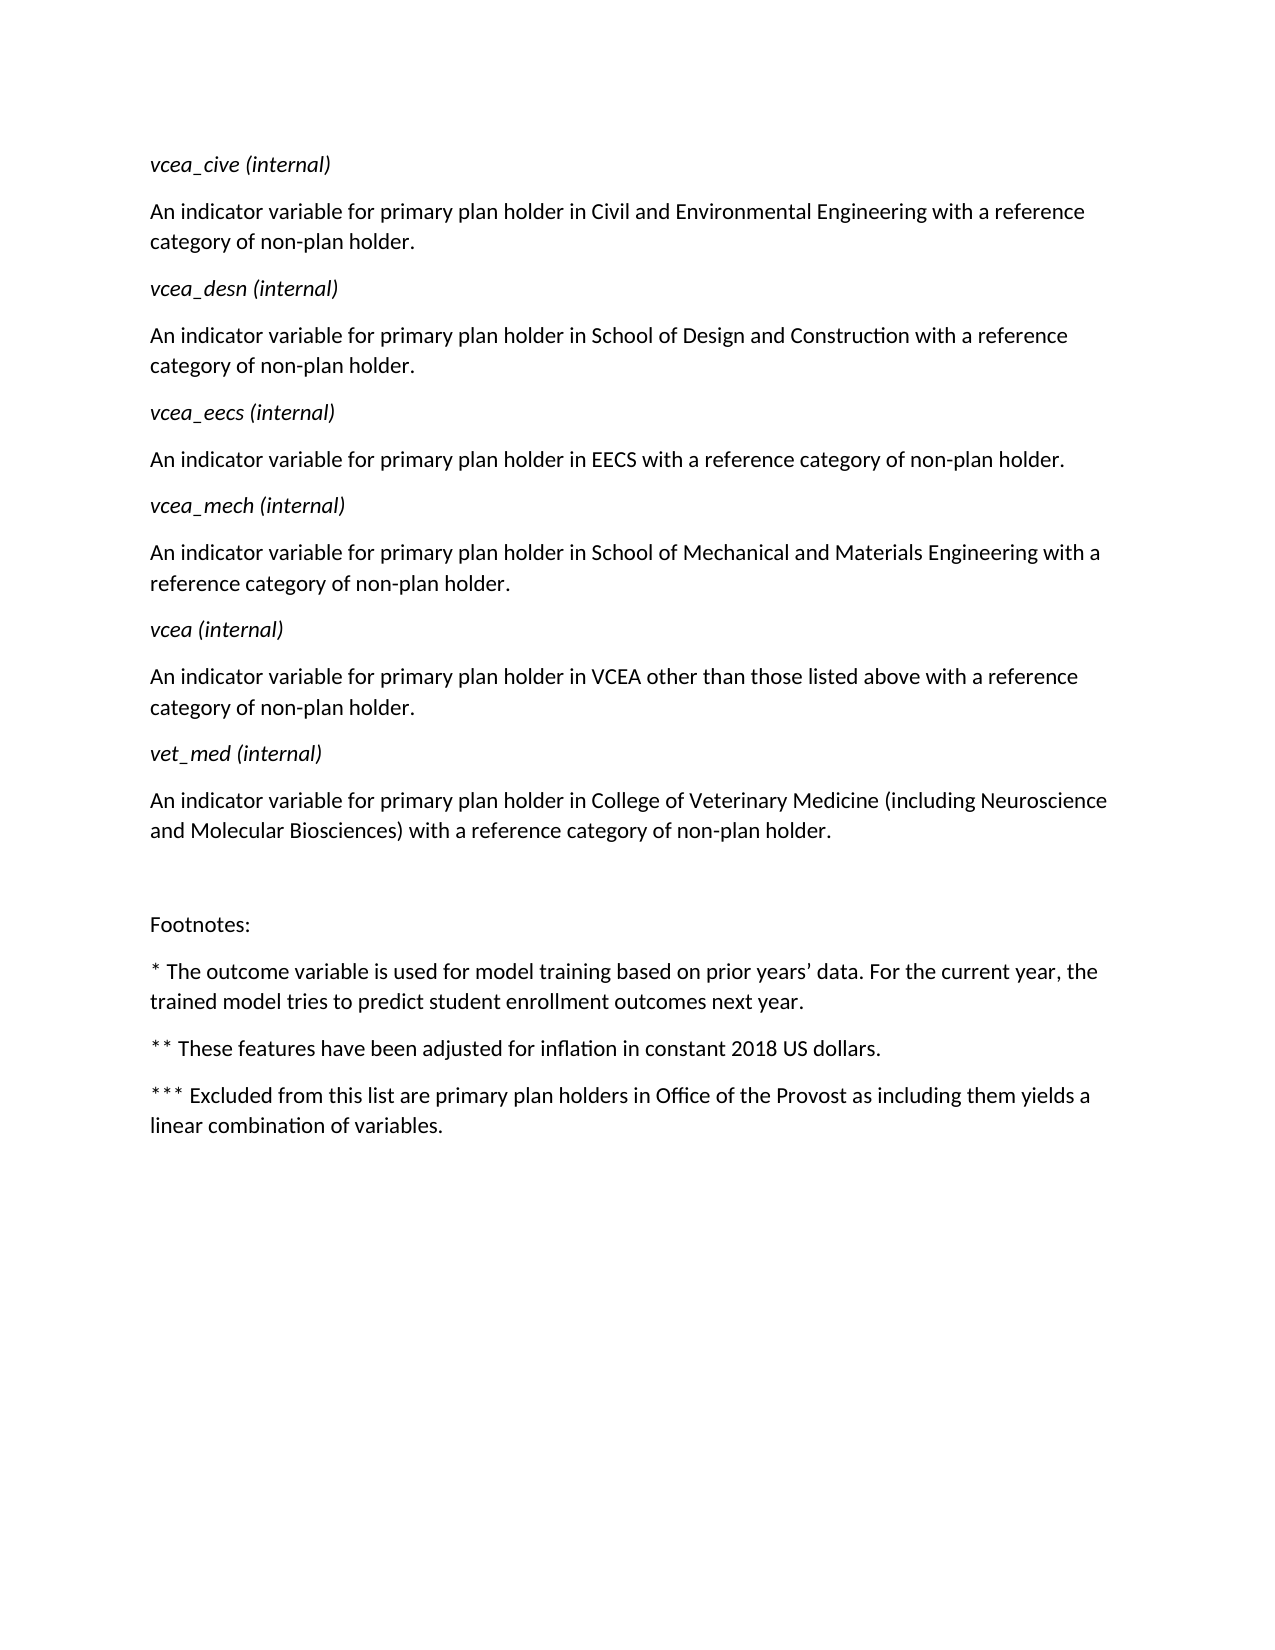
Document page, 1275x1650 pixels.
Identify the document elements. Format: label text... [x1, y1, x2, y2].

text vcea_mech (internal) [150, 492, 1125, 520]
text An indicator variable for primary plan holder in School of Design and Construction with a reference category of non-plan holder. [150, 321, 1125, 379]
text vet_med (internal) [150, 739, 1125, 768]
text ** These features have been adjusted for inflation in constant 2018 US dollars. [150, 1034, 1125, 1062]
text *** Excluded from this list are primary plan holders in Office of the Provost as including them yields a linear combination of variables. [150, 1081, 1125, 1139]
text * The outcome variable is used for model training based on prior years’ data. For the current year, the trained model tries to predict student enrollment outcomes next year. [150, 957, 1125, 1016]
text vcea_cive (internal) [150, 150, 1125, 178]
text vcea_desn (internal) [150, 274, 1125, 302]
text vcea (internal) [150, 616, 1125, 644]
text An indicator variable for primary plan holder in VCEA other than those listed above with a reference category of non-plan holder. [150, 662, 1125, 721]
text An indicator variable for primary plan holder in EECS with a reference category of non-plan holder. [150, 445, 1125, 473]
text Footnotes: [150, 910, 1125, 938]
text vcea_eecs (internal) [150, 398, 1125, 426]
text An indicator variable for primary plan holder in Civil and Environmental Engineering with a reference category of non-plan holder. [150, 197, 1125, 255]
text An indicator variable for primary plan holder in College of Veterinary Medicine (including Neuroscience and Molecular Biosciences) with a reference category of non-plan holder. [150, 786, 1125, 845]
text An indicator variable for primary plan holder in School of Mechanical and Materials Engineering with a reference category of non-plan holder. [150, 538, 1125, 597]
